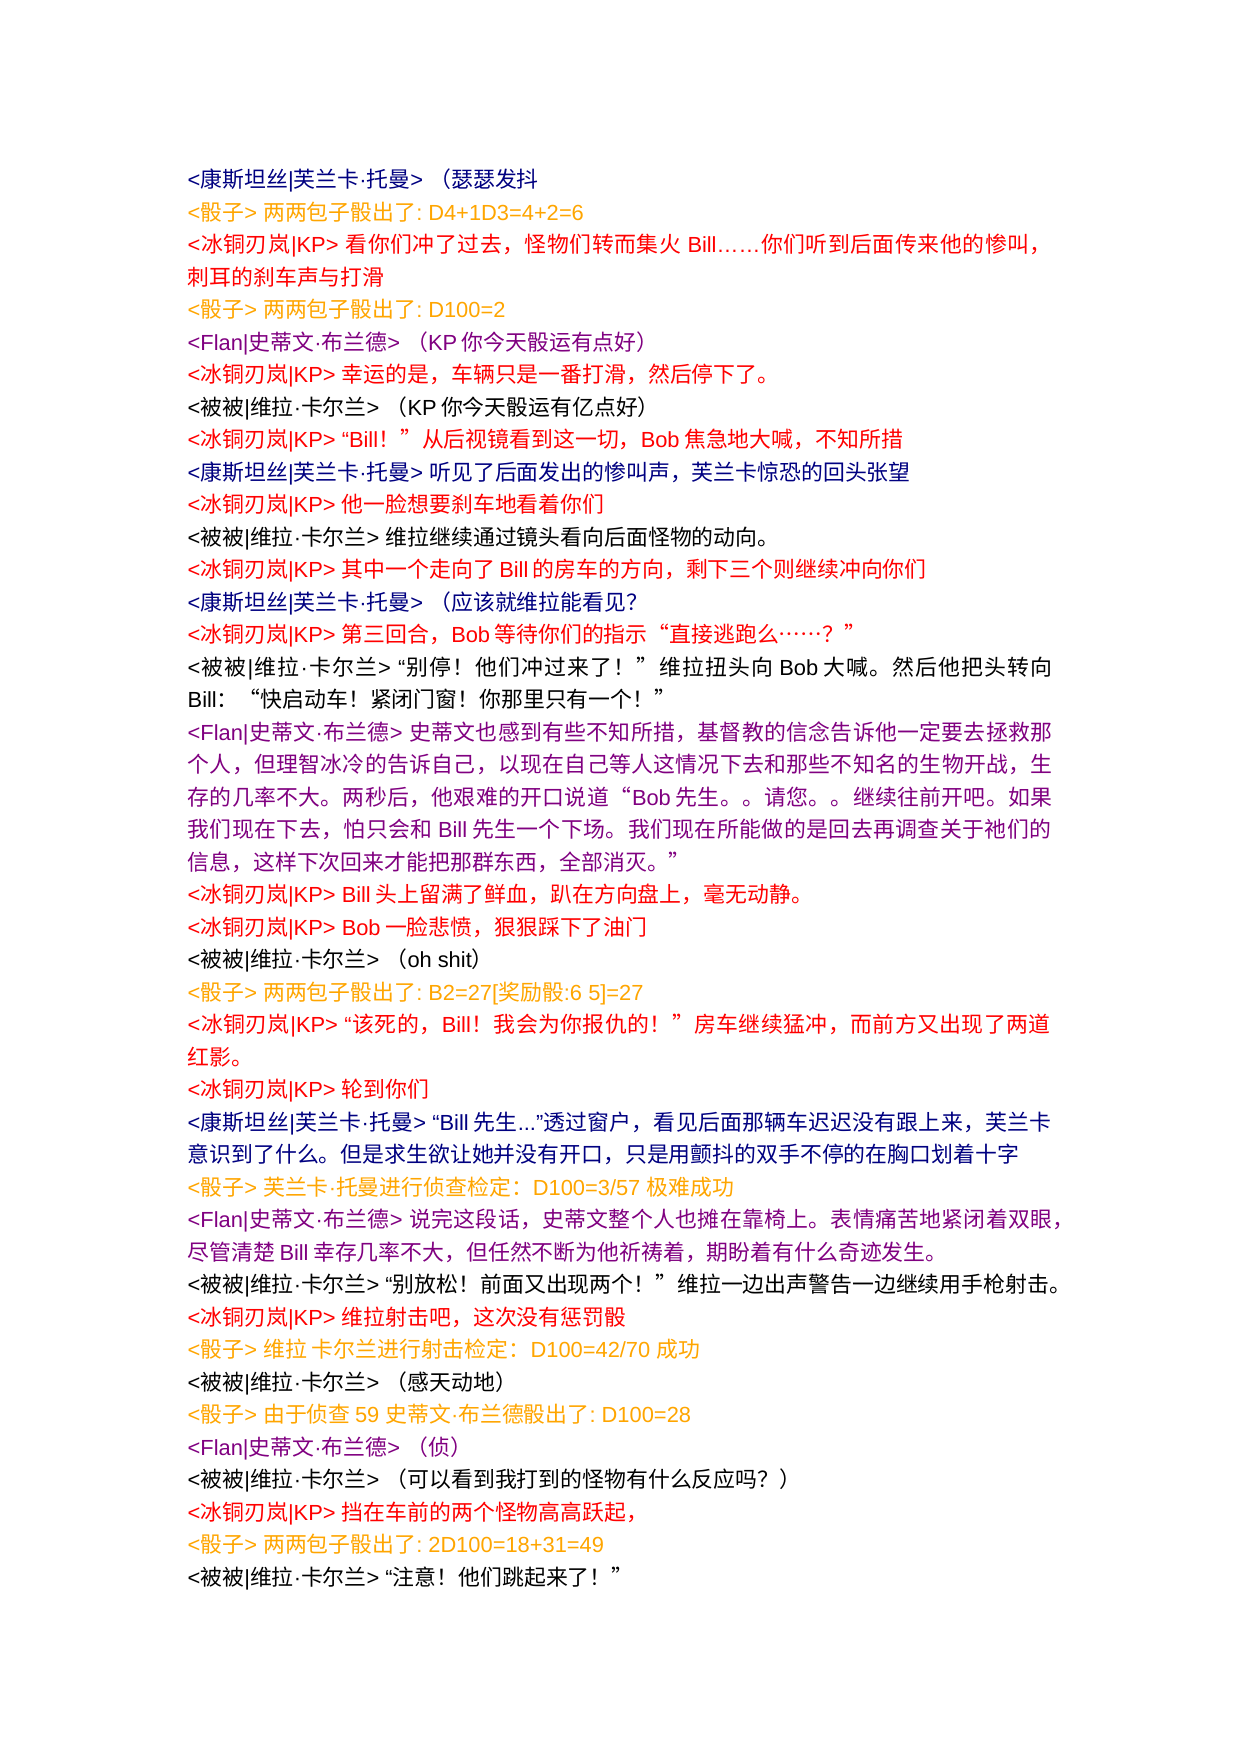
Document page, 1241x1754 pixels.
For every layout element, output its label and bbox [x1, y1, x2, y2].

text [187, 162, 1053, 1592]
